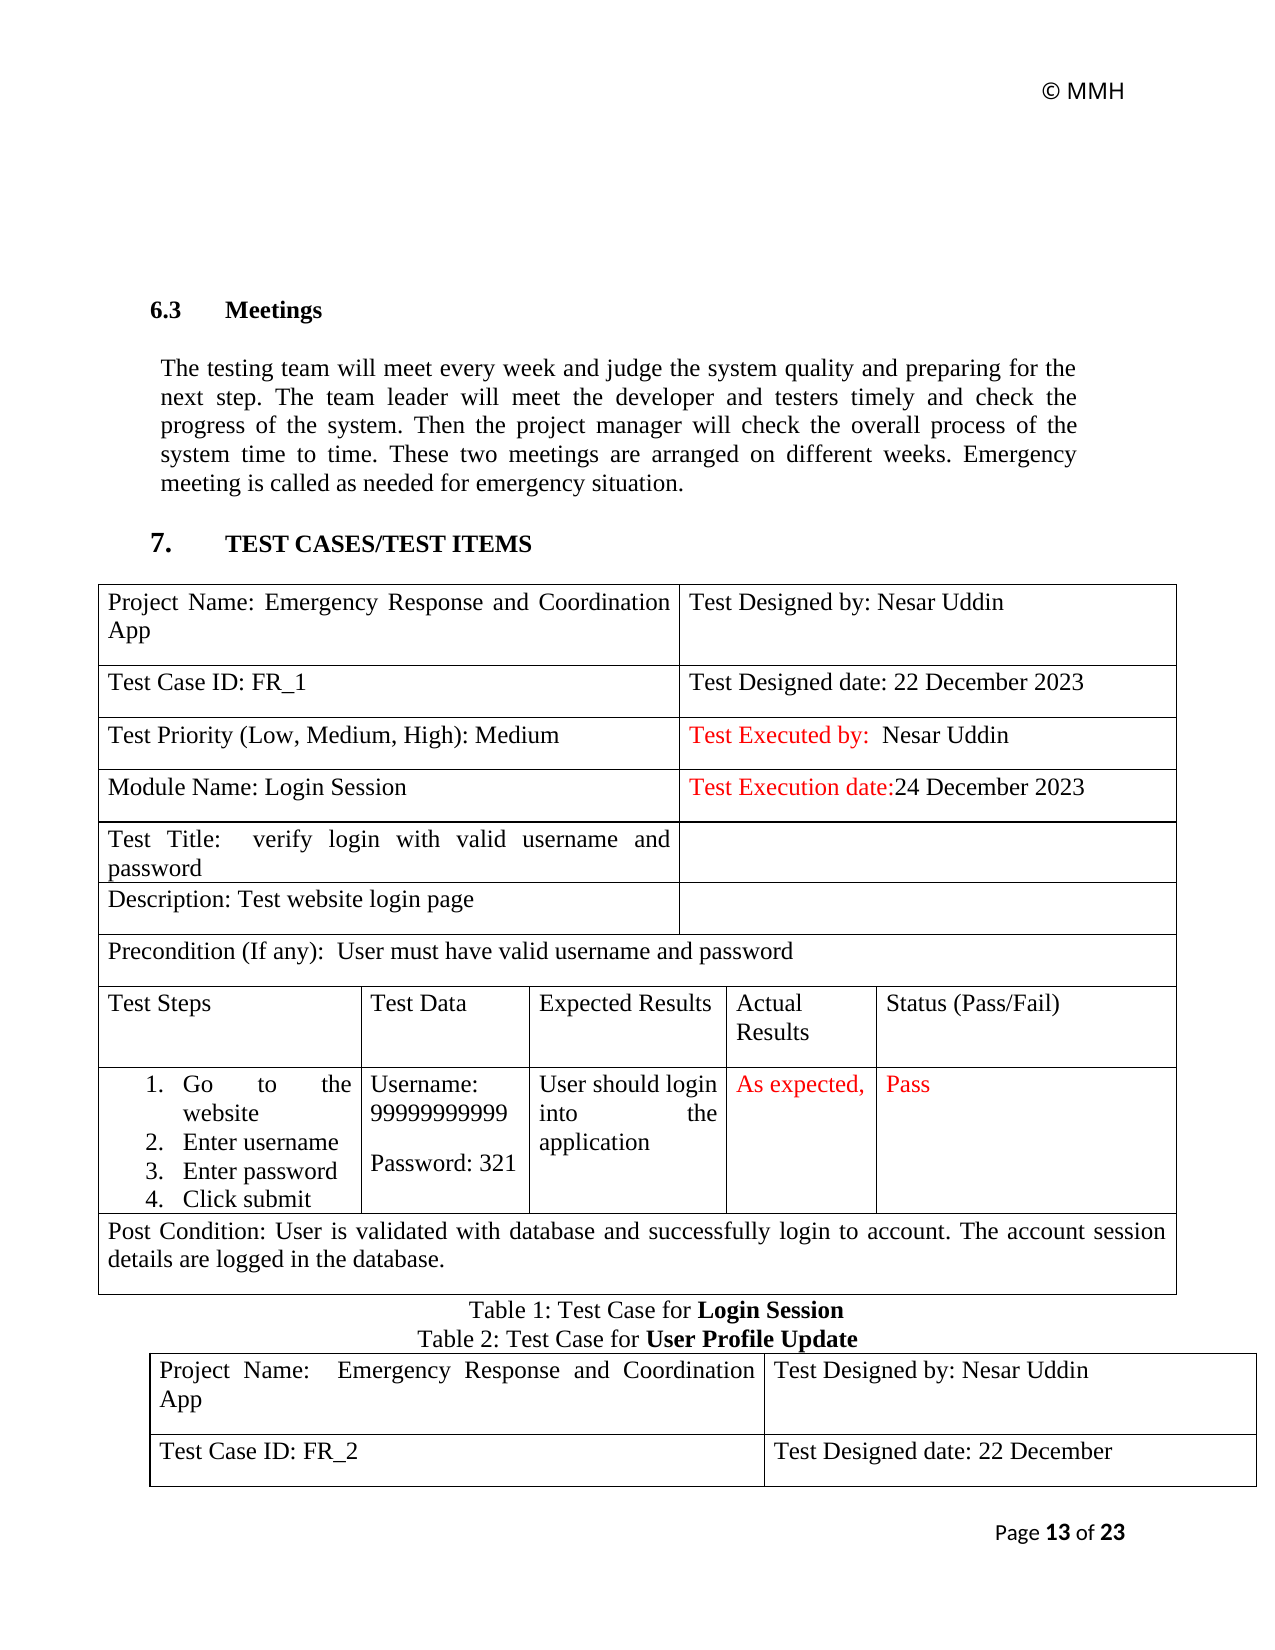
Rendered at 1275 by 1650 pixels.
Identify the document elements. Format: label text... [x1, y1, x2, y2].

table_cell Status (Pass/Fail) [877, 987, 1176, 1067]
table_cell Test Title: verify login with valid username and password [99, 823, 679, 882]
table_header Test Designed by: Nesar Uddin [680, 585, 1176, 665]
table_cell Go to the website Enter username Enter password Click submit [99, 1068, 361, 1213]
table_cell Description: Test website login page [99, 883, 679, 934]
table_cell [680, 823, 1176, 882]
table_cell Test Data [362, 987, 529, 1067]
table_cell Test Execution date:24 December 2023 [680, 770, 1176, 821]
table_cell As expected, [727, 1068, 876, 1213]
subtitle TEST CASES/TEST ITEMS [150, 525, 1125, 559]
text Table 1: Test Case for Login Session [150, 1295, 1125, 1324]
table_header Project Name: Emergency Response and Coordination App [151, 1354, 764, 1434]
subtitle Meetings [150, 295, 1125, 324]
table_cell Test Case ID: FR_2 [151, 1435, 764, 1486]
table_cell Pass [877, 1068, 1176, 1213]
text Table 2: Test Case for User Profile Update [150, 1324, 1125, 1353]
table_header Test Designed by: Nesar Uddin [765, 1354, 1256, 1434]
table_cell Actual Results [727, 987, 876, 1067]
table_cell User should login into the application [530, 1068, 726, 1213]
table_cell Test Designed date: 22 December 2023 [680, 666, 1176, 717]
table_header Project Name: Emergency Response and Coordination App [99, 585, 679, 665]
table_cell Post Condition: User is validated with database and successfully login to account. The account session details are logged in the database. [99, 1214, 1176, 1294]
table_cell Username: 99999999999 Password: 321 [362, 1068, 529, 1213]
table_cell Test Executed by: Nesar Uddin [680, 718, 1176, 769]
table_cell Test Designed date: 22 December [765, 1435, 1256, 1486]
table_cell [680, 883, 1176, 934]
table_cell Test Priority (Low, Medium, High): Medium [99, 718, 679, 769]
table_cell Expected Results [530, 987, 726, 1067]
table_cell Precondition (If any): User must have valid username and password [99, 935, 1176, 986]
table_cell Test Case ID: FR_1 [99, 666, 679, 717]
table_cell Test Steps [99, 987, 361, 1067]
text The testing team will meet every week and judge the system quality and preparing for the next step. The team leader will meet the developer and testers timely and check the progress of the system. Then the project manager will check the overall process of the system time to time. These two meetings are arranged on different weeks. Emergency meeting is called as needed for emergency situation. [160, 353, 1077, 497]
table_cell Module Name: Login Session [99, 770, 679, 821]
